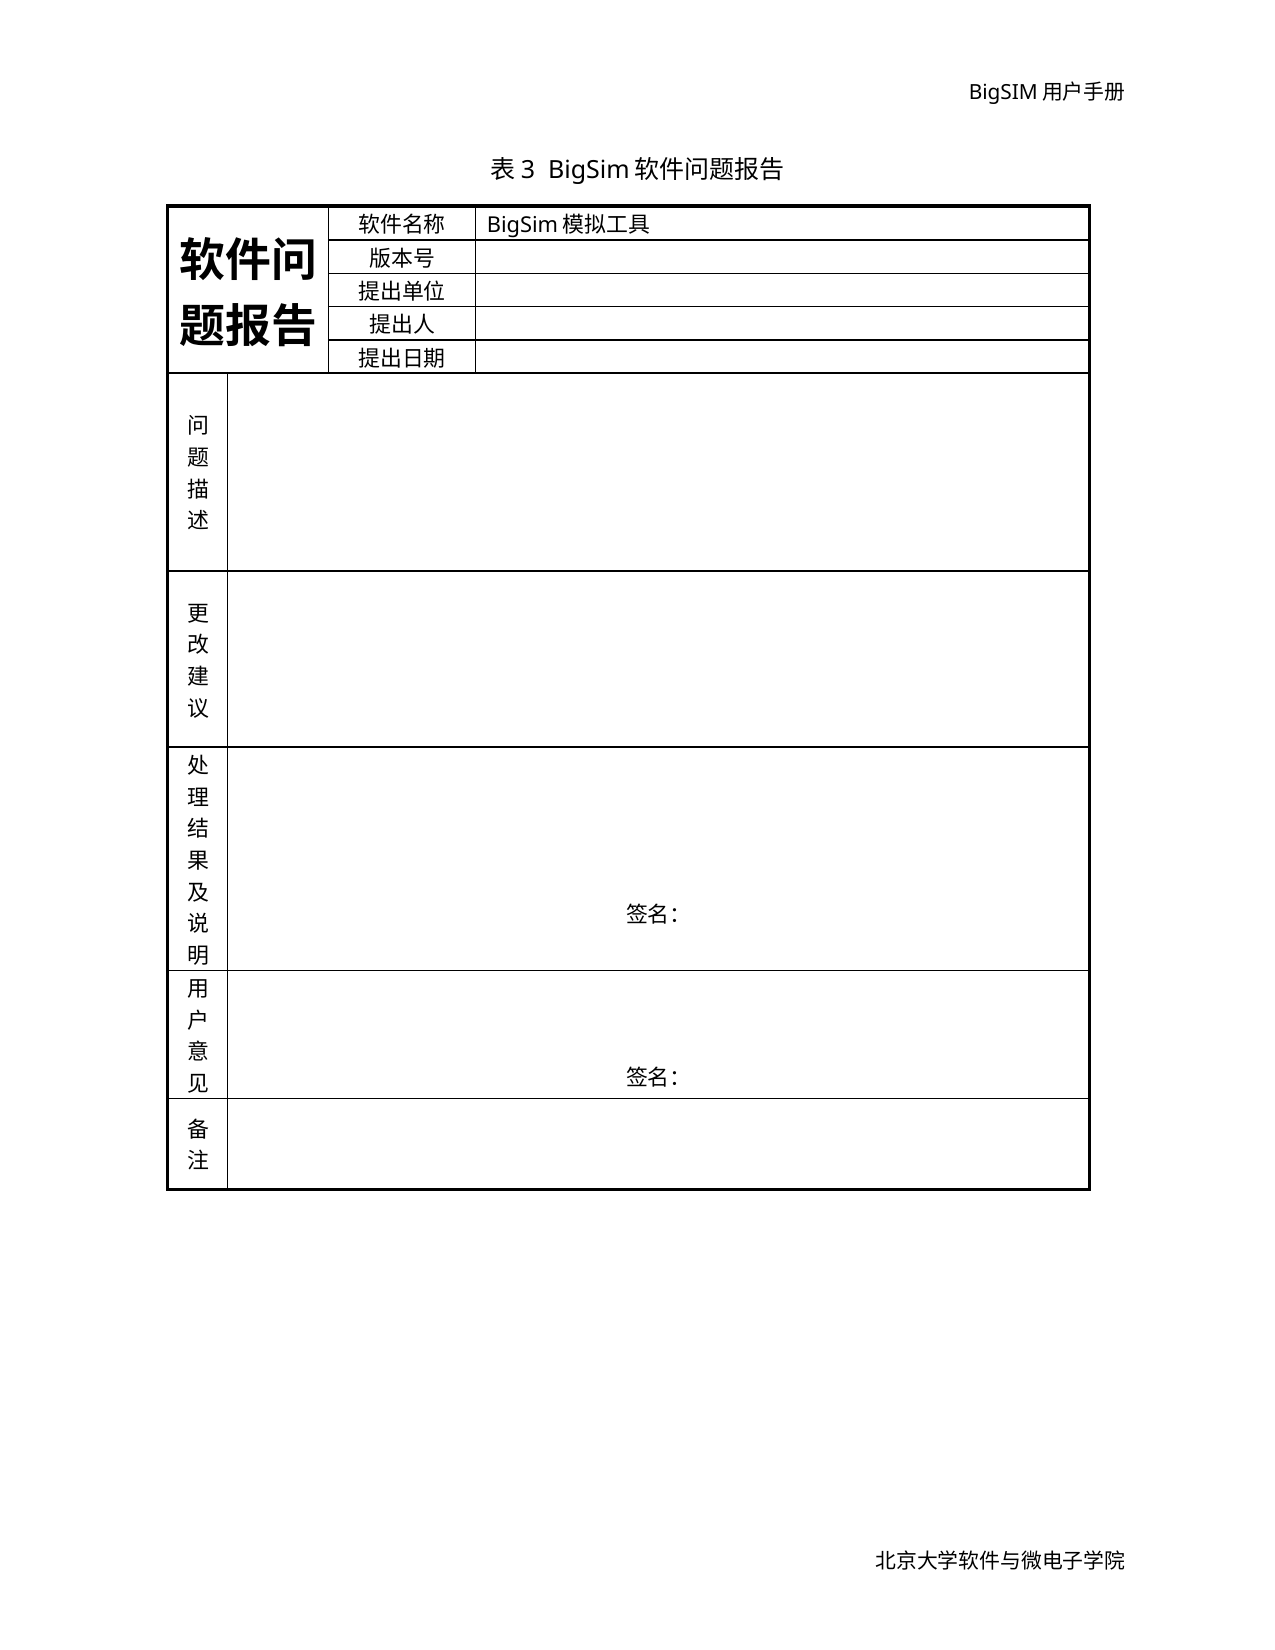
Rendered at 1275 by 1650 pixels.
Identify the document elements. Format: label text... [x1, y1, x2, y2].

table_cell [476, 341, 1088, 372]
table_cell 备注 [169, 1099, 227, 1188]
table_cell 更改建议 [169, 572, 227, 746]
table_cell 处理结果及说明 [169, 748, 227, 969]
table_cell 问题描述 [169, 374, 227, 570]
text 表 3 BigSim软件问题报告 [149, 150, 1125, 186]
table_cell [228, 374, 1088, 570]
table_cell [476, 307, 1088, 339]
table_header 软件问题报告 [169, 208, 328, 372]
table_cell [476, 241, 1088, 272]
table_header 软件名称 [329, 208, 475, 239]
table_cell [228, 572, 1088, 746]
table_cell 签名： [228, 971, 1088, 1098]
table_header BigSim模拟工具 [476, 208, 1088, 239]
table_cell [476, 274, 1088, 306]
table_cell 用户意见 [169, 971, 227, 1098]
table_cell 提出日期 [329, 341, 475, 372]
table_cell 提出人 [329, 307, 475, 339]
table_cell 提出单位 [329, 274, 475, 306]
table_cell 签名： [228, 748, 1088, 969]
table_cell 版本号 [329, 241, 475, 272]
table_cell [228, 1099, 1088, 1188]
